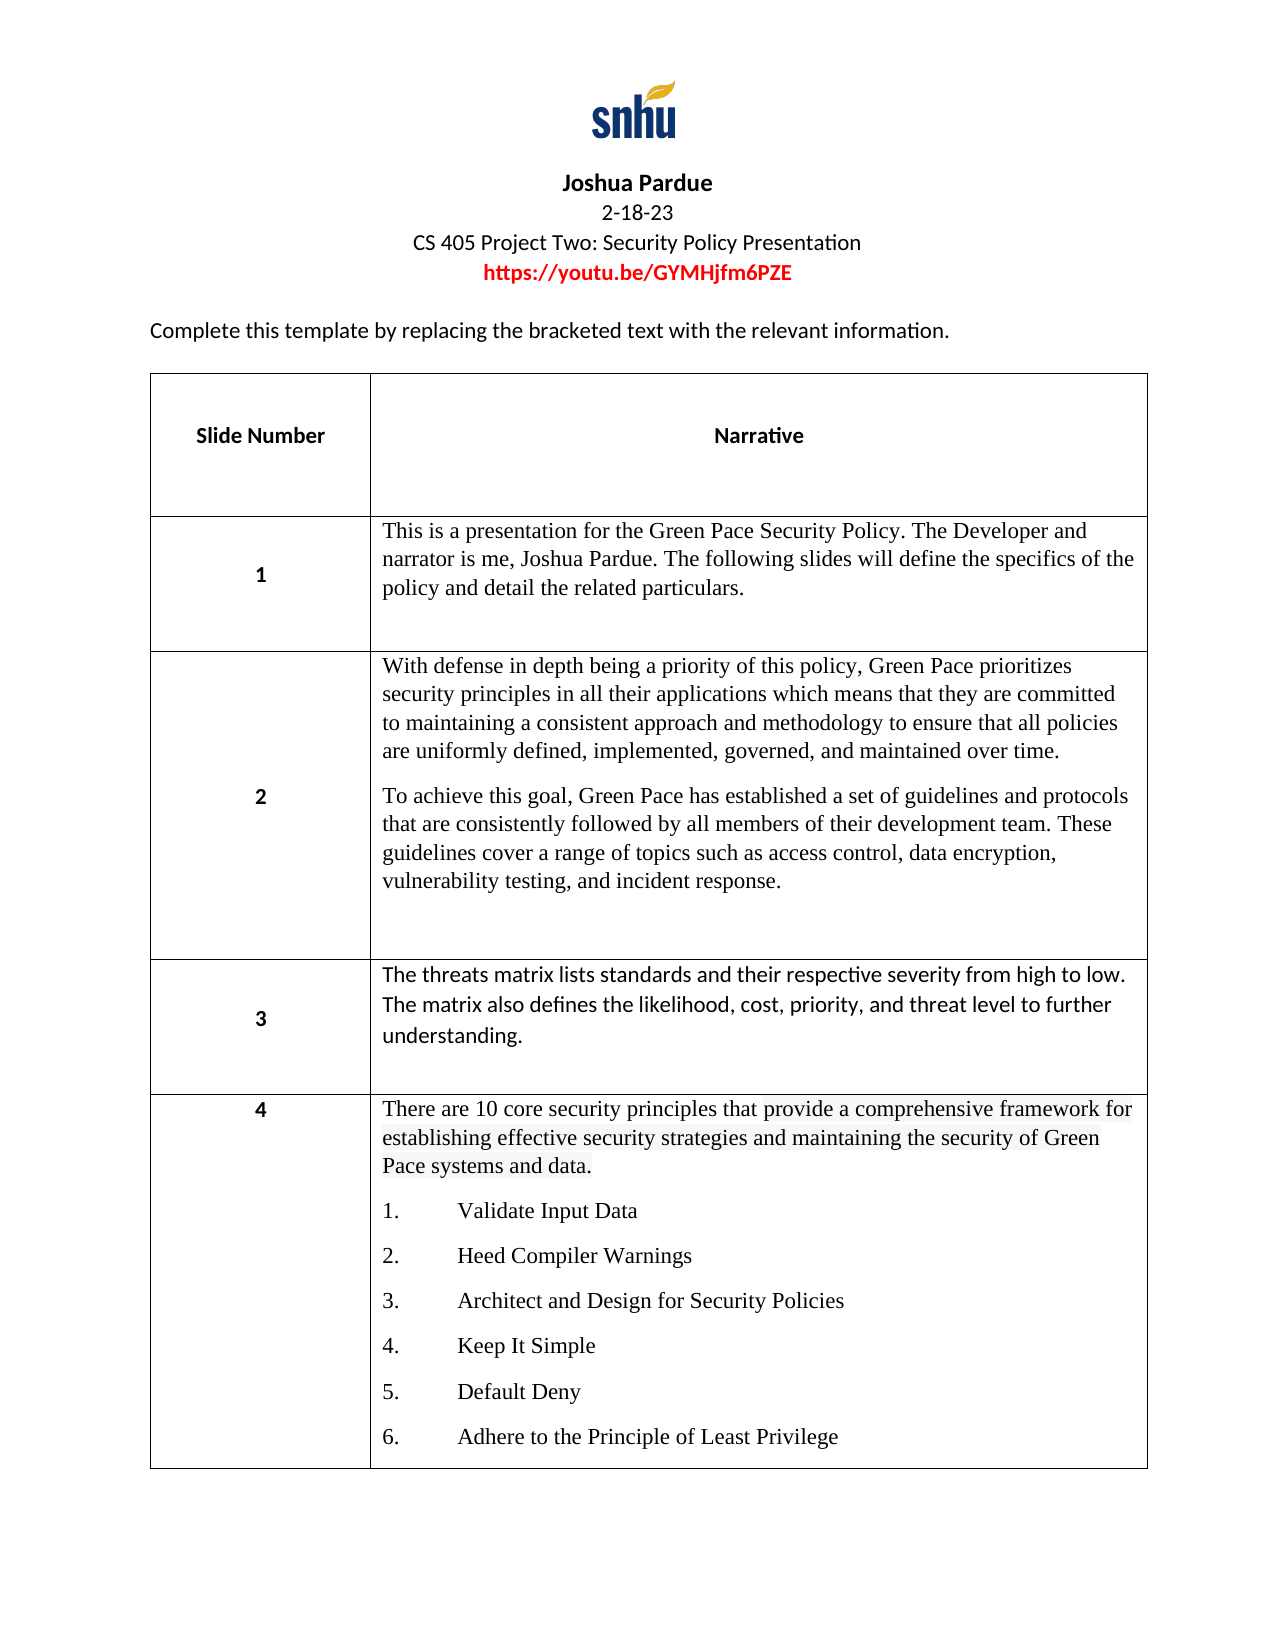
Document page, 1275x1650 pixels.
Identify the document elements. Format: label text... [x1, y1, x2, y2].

text CS 405 Project Two: Security Policy Presentation [150, 228, 1125, 256]
picture [573, 75, 702, 147]
table_cell The threats matrix lists standards and their respective severity from high to low. The matrix also defines the likelihood, cost, priority, and threat level to further understanding. [371, 960, 1147, 1094]
subtitle Joshua Pardue [150, 167, 1125, 198]
table_cell 1 [151, 517, 370, 651]
table_cell 3 [151, 960, 370, 1094]
text https://youtu.be/GYMHjfm6PZE [150, 258, 1125, 286]
table_header Slide Number [151, 374, 370, 516]
text 2-18-23 [150, 198, 1125, 226]
text Complete this template by replacing the bracketed text with the relevant information. [150, 317, 1125, 344]
table_cell With defense in depth being a priority of this policy, Green Pace prioritizes security principles in all their applications which means that they are committed to maintaining a consistent approach and methodology to ensure that all policies are uniformly defined, implemented, governed, and maintained over time. To achieve this goal, Green Pace has established a set of guidelines and protocols that are consistently followed by all members of their development team. These guidelines cover a range of topics such as access control, data encryption, vulnerability testing, and incident response. [371, 652, 1147, 959]
table_cell 2 [151, 652, 370, 959]
table_header Narrative [371, 374, 1147, 516]
table_cell This is a presentation for the Green Pace Security Policy. The Developer and narrator is me, Joshua Pardue. The following slides will define the specifics of the policy and detail the related particulars. [371, 517, 1147, 651]
table_cell 4 [151, 1095, 370, 1468]
